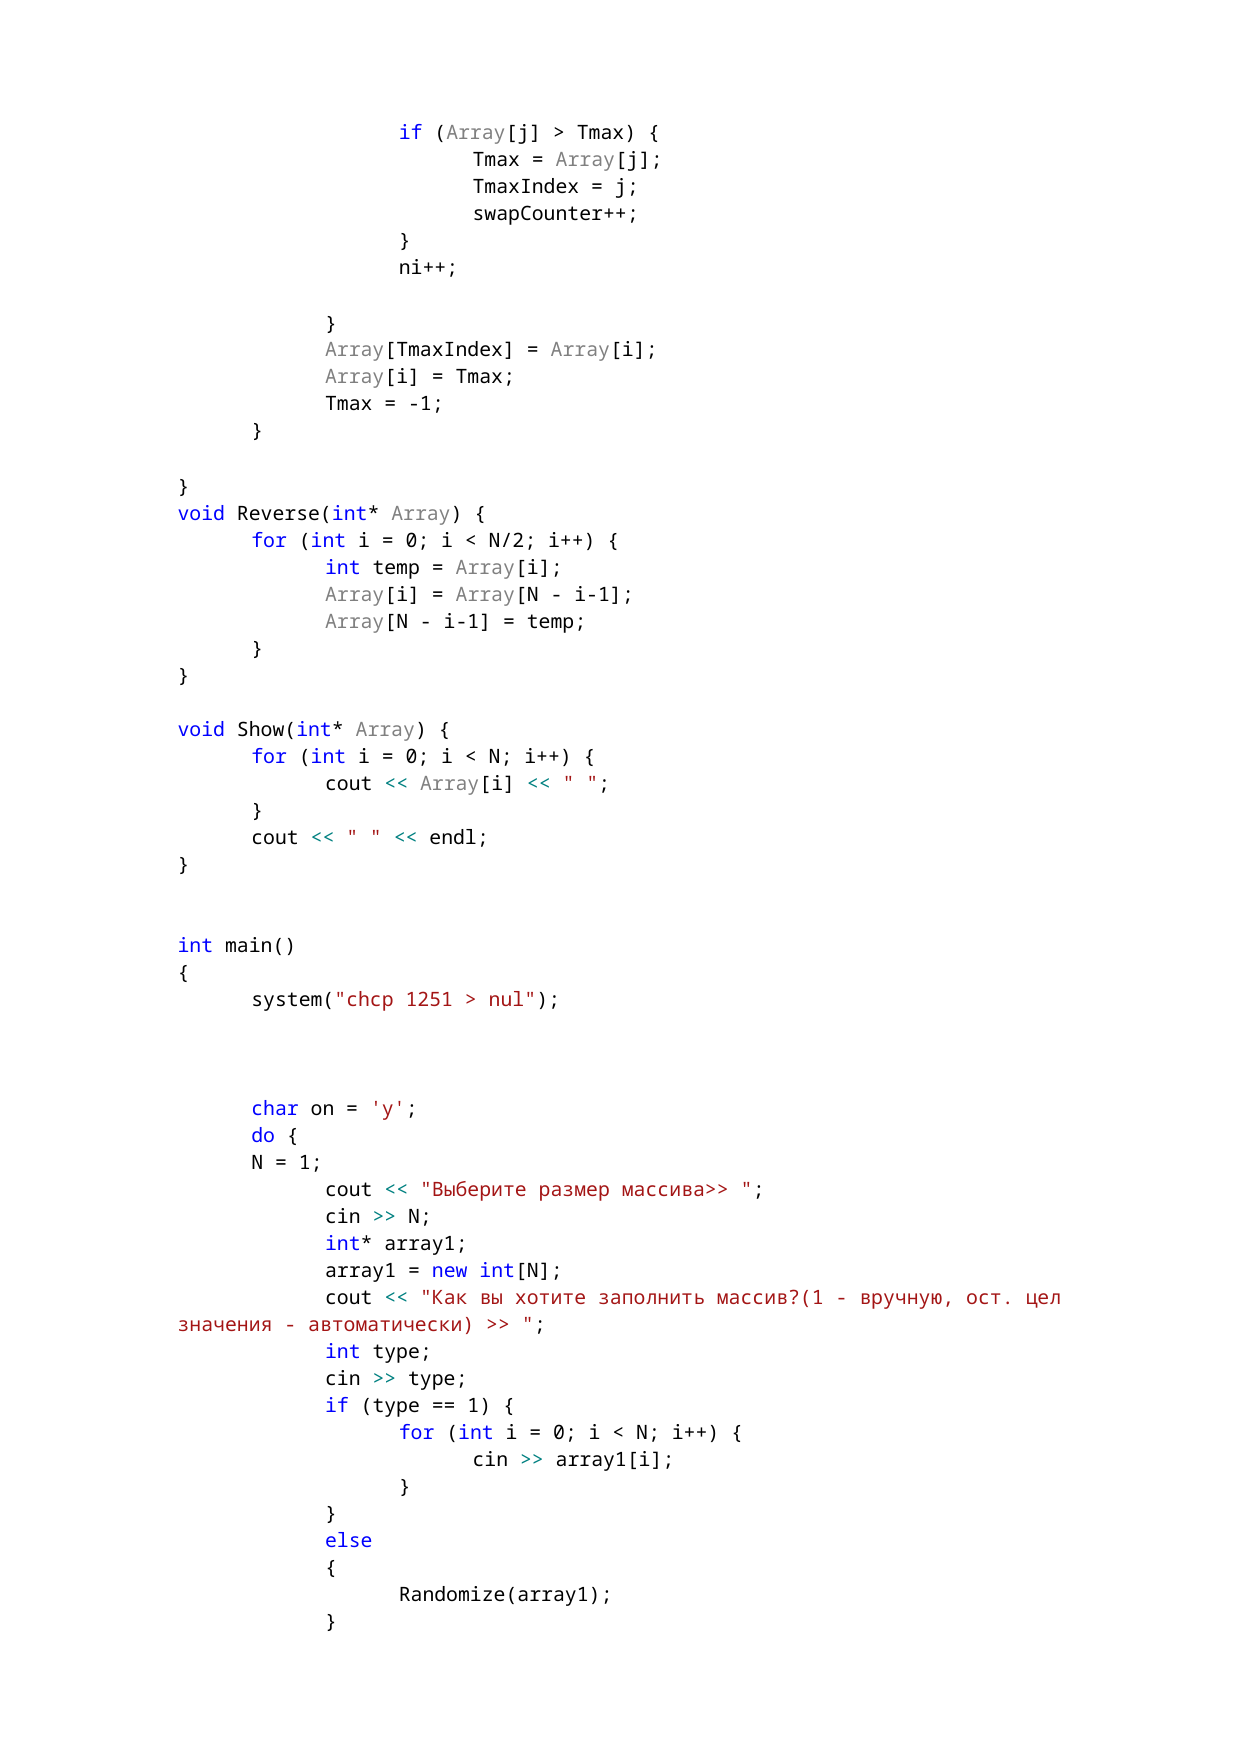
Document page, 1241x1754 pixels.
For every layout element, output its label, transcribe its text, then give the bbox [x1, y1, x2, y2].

text Array[TmaxIndex] = Array[i]; [177, 336, 1152, 363]
text array1 = new int[N]; [177, 1257, 1152, 1283]
text if (type == 1) { [177, 1391, 1152, 1418]
text } [177, 850, 1152, 877]
text if (Array[j] > Tmax) { [177, 118, 1152, 145]
text void Reverse(int* Array) { [177, 499, 1152, 526]
text } [177, 1607, 1152, 1634]
text void Show(int* Array) { [177, 715, 1152, 742]
text int* array1; [177, 1229, 1152, 1257]
text { [177, 958, 1152, 985]
text N = 1; [177, 1149, 1152, 1176]
text for (int i = 0; i < N/2; i++) { [177, 526, 1152, 553]
text else [177, 1526, 1152, 1553]
text int temp = Array[i]; [177, 553, 1152, 580]
text } [177, 796, 1152, 823]
text system("chcp 1251 > nul"); [177, 985, 1152, 1012]
text int main() [177, 931, 1152, 958]
text ni++; [177, 253, 1152, 280]
text Array[N - i-1] = temp; [177, 607, 1152, 634]
text { [177, 1553, 1152, 1580]
text Array[i] = Array[N - i-1]; [177, 580, 1152, 607]
text Array[i] = Tmax; [177, 363, 1152, 390]
text cout << "Как вы хотите заполнить массив?(1 - вручную, ост. цел значения - автоматически) >> "; [177, 1283, 1152, 1337]
text } [177, 226, 1152, 253]
text swapCounter++; [177, 199, 1152, 226]
text cin >> type; [177, 1364, 1152, 1391]
text for (int i = 0; i < N; i++) { [177, 1418, 1152, 1445]
text char on = 'y'; [177, 1095, 1152, 1122]
text } [177, 661, 1152, 688]
text cin >> array1[i]; [177, 1445, 1152, 1472]
text } [177, 472, 1152, 499]
text } [177, 1472, 1152, 1499]
text cout << Array[i] << " "; [177, 769, 1152, 796]
text for (int i = 0; i < N; i++) { [177, 742, 1152, 769]
text Tmax = -1; [177, 390, 1152, 417]
text cout << "Выберите размер массива>> "; [177, 1176, 1152, 1203]
text } [177, 309, 1152, 336]
text Randomize(array1); [177, 1580, 1152, 1607]
text Tmax = Array[j]; [177, 145, 1152, 172]
text } [177, 634, 1152, 661]
text } [177, 1499, 1152, 1526]
text TmaxIndex = j; [177, 172, 1152, 199]
text cout << " " << endl; [177, 823, 1152, 850]
text cin >> N; [177, 1203, 1152, 1229]
text } [177, 417, 1152, 444]
text int type; [177, 1337, 1152, 1364]
text do { [177, 1122, 1152, 1149]
